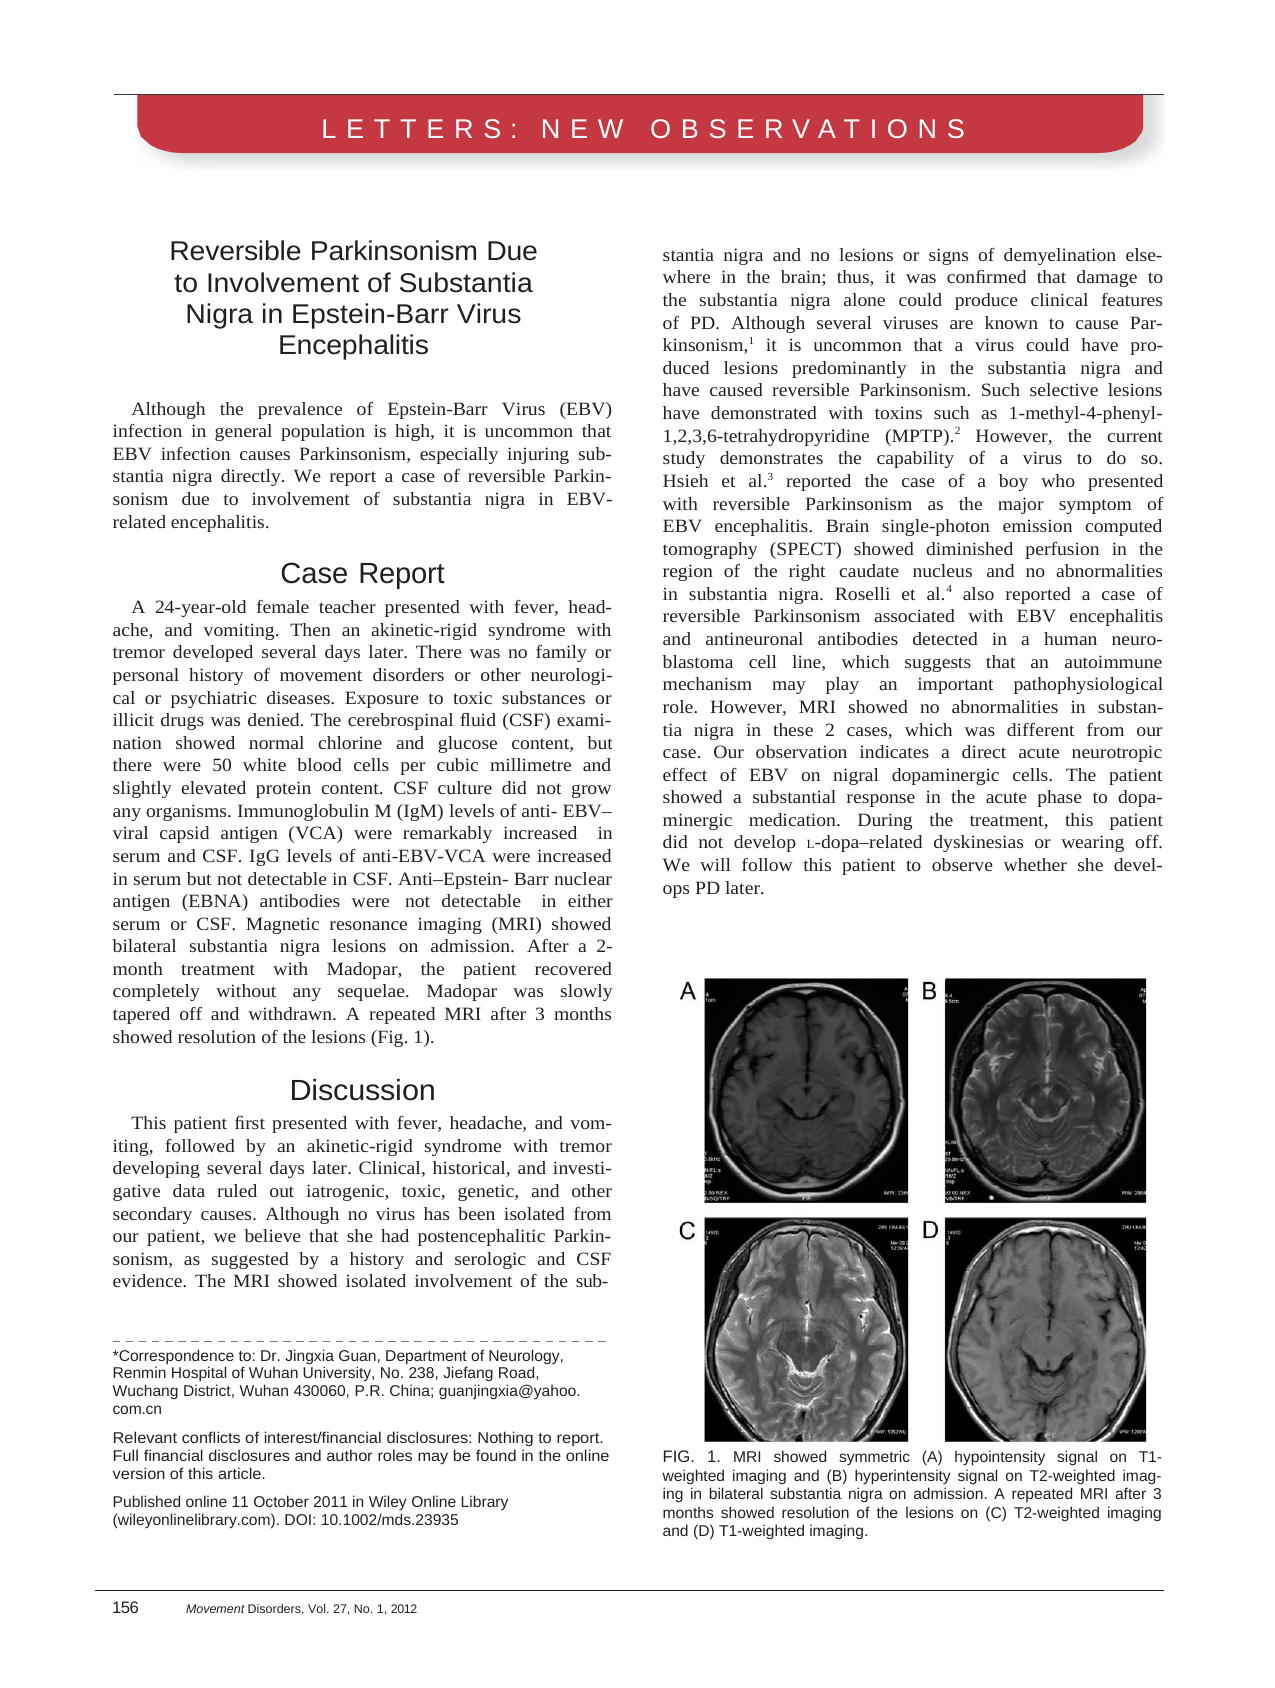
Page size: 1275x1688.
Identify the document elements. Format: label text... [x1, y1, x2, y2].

text This patient ﬁrst presented with fever, headache, and vom- iting, followed by an akinetic-rigid syndrome with tremor developing several days later. Clinical, historical, and investi- gative data ruled out iatrogenic, toxic, genetic, and other secondary causes. Although no virus has been isolated from our patient, we believe that she had postencephalitic Parkin- sonism, as suggested by a history and serologic and CSF evidence. The MRI showed isolated involvement of the sub- [112, 1112, 613, 1292]
text Although the prevalence of Epstein-Barr Virus (EBV) infection in general population is high, it is uncommon that EBV infection causes Parkinsonism, especially injuring sub- stantia nigra directly. We report a case of reversible Parkin- sonism due to involvement of substantia nigra in EBV- related encephalitis. [112, 398, 613, 532]
text Reversible Parkinsonism Due to Involvement of Substantia Nigra in Epstein-Barr Virus Encephalitis [161, 235, 546, 360]
text Relevant conﬂicts of interest/ﬁnancial disclosures: Nothing to report. Full ﬁnancial disclosures and author roles may be found in the online version of this article. [112, 1429, 617, 1482]
text *Correspondence to: Dr. Jingxia Guan, Department of Neurology, Renmin Hospital of Wuhan University, No. 238, Jiefang Road, Wuchang District, Wuhan 430060, P.R. China; guanjingxia@yahoo. com.cn [112, 1347, 602, 1418]
text Published online 11 October 2011 in Wiley Online Library (wileyonlinelibrary.com). DOI: 10.1002/mds.23935 [112, 1494, 602, 1529]
text A 24-year-old female teacher presented with fever, head- ache, and vomiting. Then an akinetic-rigid syndrome with tremor developed several days later. There was no family or personal history of movement disorders or other neurologi- cal or psychiatric diseases. Exposure to toxic substances or illicit drugs was denied. The cerebrospinal ﬂuid (CSF) exami- nation showed normal chlorine and glucose content, but there were 50 white blood cells per cubic millimetre and slightly elevated protein content. CSF culture did not grow any organisms. Immunoglobulin M (IgM) levels of anti- EBV–viral capsid antigen (VCA) were remarkably increased in serum and CSF. IgG levels of anti-EBV-VCA were increased in serum but not detectable in CSF. Anti–Epstein- Barr nuclear antigen (EBNA) antibodies were not detectable in either serum or CSF. Magnetic resonance imaging (MRI) showed bilateral substantia nigra lesions on admission. After a 2-month treatment with Madopar, the patient recovered completely without any sequelae. Madopar was slowly tapered off and withdrawn. A repeated MRI after 3 months showed resolution of the lesions (Fig. 1). [112, 596, 613, 1047]
text Discussion [108, 1072, 617, 1106]
text FIG. 1. MRI showed symmetric (A) hypointensity signal on T1- weighted imaging and (B) hyperintensity signal on T2-weighted imag- ing in bilateral substantia nigra on admission. A repeated MRI after 3 months showed resolution of the lesions on (C) T2-weighted imaging and (D) T1-weighted imaging. [662, 980, 1163, 1540]
text 156 Movement Disorders, Vol. 27, No. 1, 2012 [112, 1598, 1200, 1617]
text stantia nigra and no lesions or signs of demyelination else- where in the brain; thus, it was conﬁrmed that damage to the substantia nigra alone could produce clinical features of PD. Although several viruses are known to cause Par- kinsonism,1 it is uncommon that a virus could have pro- duced lesions predominantly in the substantia nigra and have caused reversible Parkinsonism. Such selective lesions have demonstrated with toxins such as 1-methyl-4-phenyl- 1,2,3,6-tetrahydropyridine (MPTP).2 However, the current study demonstrates the capability of a virus to do so. Hsieh et al.3 reported the case of a boy who presented with reversible Parkinsonism as the major symptom of EBV encephalitis. Brain single-photon emission computed tomography (SPECT) showed diminished perfusion in the region of the right caudate nucleus and no abnormalities in substantia nigra. Roselli et al.4 also reported a case of reversible Parkinsonism associated with EBV encephalitis and antineuronal antibodies detected in a human neuro- blastoma cell line, which suggests that an autoimmune mechanism may play an important pathophysiological role. However, MRI showed no abnormalities in substan- tia nigra in these 2 cases, which was different from our case. Our observation indicates a direct acute neurotropic effect of EBV on nigral dopaminergic cells. The patient showed a substantial response in the acute phase to dopa- minergic medication. During the treatment, this patient did not develop L-dopa–related dyskinesias or wearing off. We will follow this patient to observe whether she devel- ops PD later. [662, 244, 1163, 898]
text Case Report [108, 557, 617, 590]
picture [134, 95, 1164, 170]
